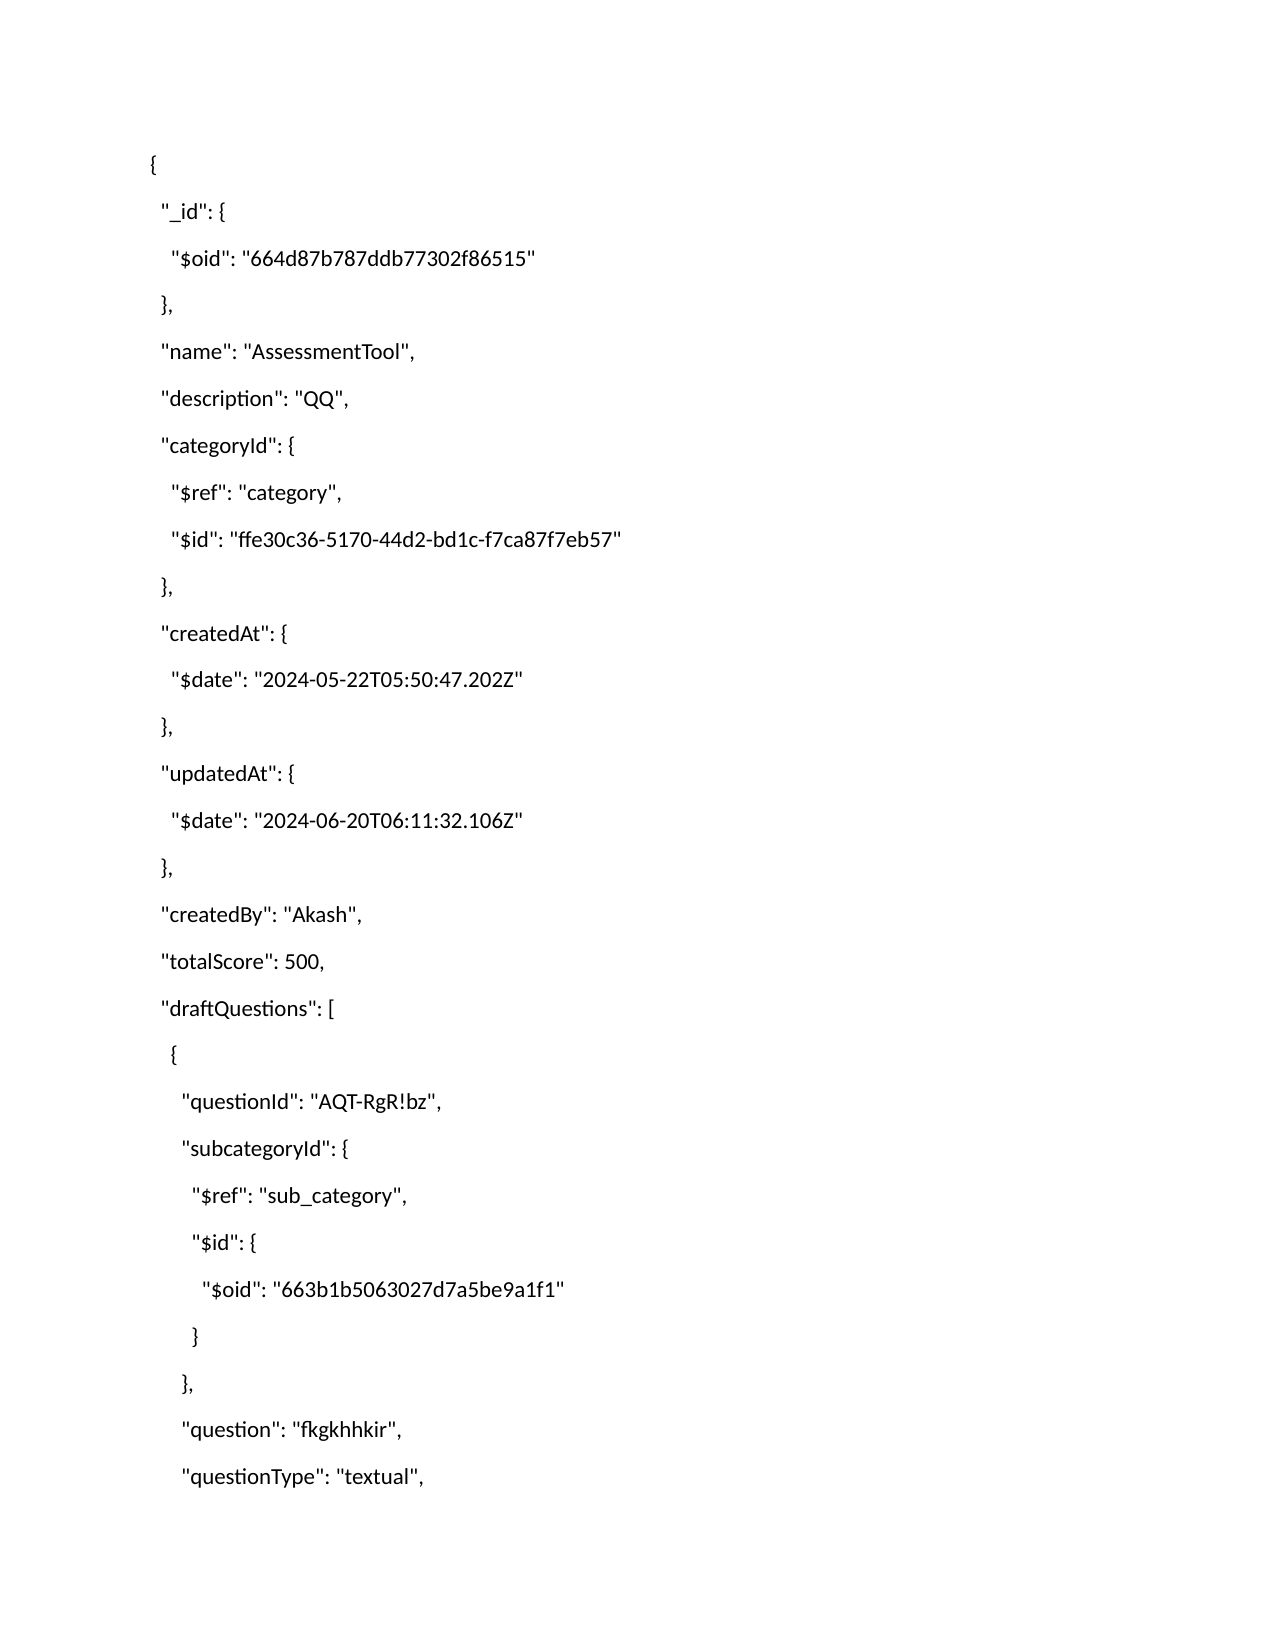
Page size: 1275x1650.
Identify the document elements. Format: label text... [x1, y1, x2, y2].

text "$id": { [150, 1228, 1125, 1256]
text "question": "fkgkhhkir", [150, 1416, 1125, 1444]
text "subcategoryId": { [150, 1134, 1125, 1162]
text "$date": "2024-05-22T05:50:47.202Z" [150, 666, 1125, 694]
text "$id": "ffe30c36-5170-44d2-bd1c-f7ca87f7eb57" [150, 525, 1125, 553]
text "updatedAt": { [150, 759, 1125, 787]
text "$oid": "664d87b787ddb77302f86515" [150, 244, 1125, 272]
text "questionId": "AQT-RgR!bz", [150, 1087, 1125, 1116]
text } [150, 1322, 1125, 1350]
text "$oid": "663b1b5063027d7a5be9a1f1" [150, 1275, 1125, 1303]
text "$ref": "sub_category", [150, 1181, 1125, 1209]
text }, [150, 853, 1125, 881]
text }, [150, 712, 1125, 741]
text "questionType": "textual", [150, 1462, 1125, 1491]
text "$ref": "category", [150, 478, 1125, 506]
text "totalScore": 500, [150, 947, 1125, 975]
text { [150, 1041, 1125, 1069]
text "description": "QQ", [150, 384, 1125, 412]
text "_id": { [150, 197, 1125, 225]
text "name": "AssessmentTool", [150, 337, 1125, 366]
text "createdBy": "Akash", [150, 900, 1125, 928]
text }, [150, 572, 1125, 600]
text }, [150, 1369, 1125, 1397]
text "categoryId": { [150, 431, 1125, 459]
text }, [150, 291, 1125, 319]
text { [150, 150, 1125, 178]
text "draftQuestions": [ [150, 994, 1125, 1022]
text "$date": "2024-06-20T06:11:32.106Z" [150, 806, 1125, 834]
text "createdAt": { [150, 619, 1125, 647]
